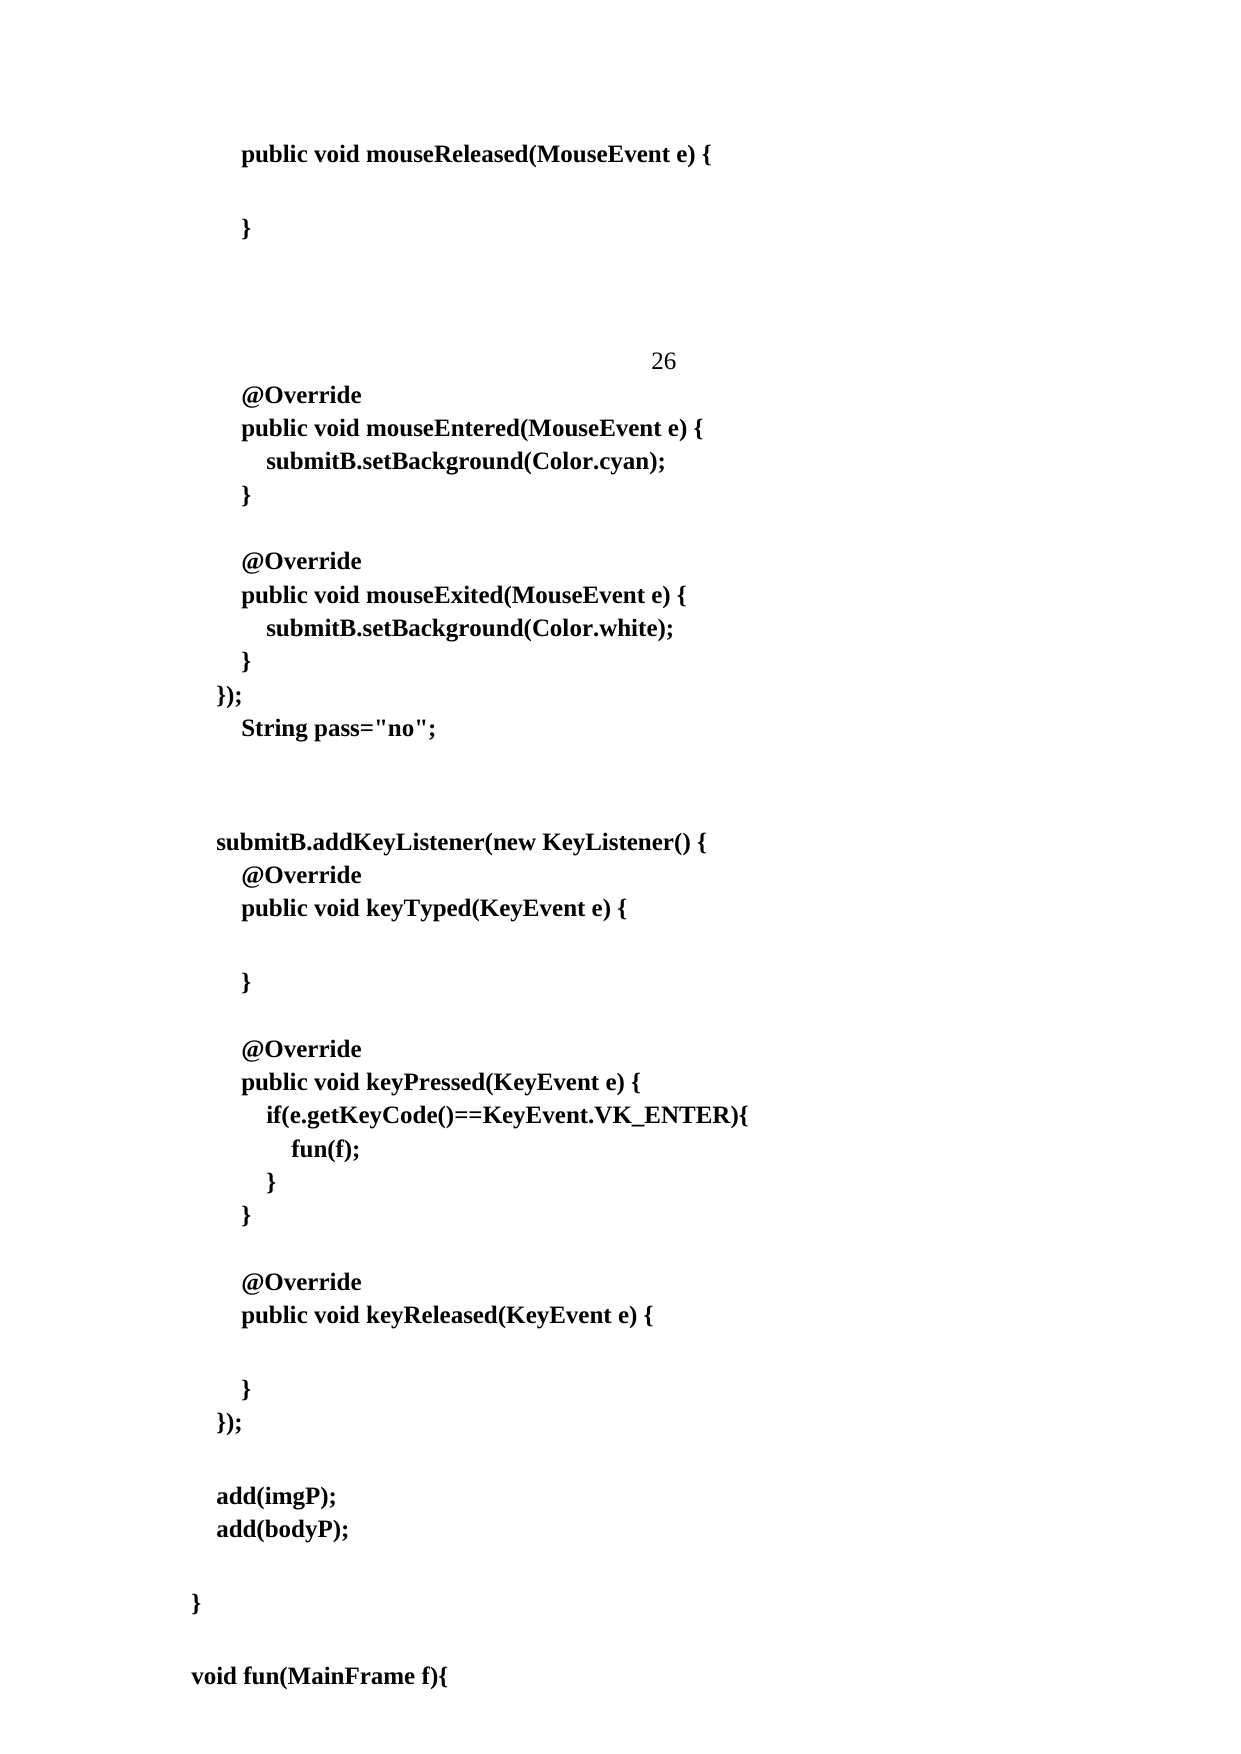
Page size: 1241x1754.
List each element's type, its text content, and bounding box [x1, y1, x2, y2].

subtitle public void mouseExited(MouseEvent e) { [166, 580, 1161, 608]
subtitle }); [166, 680, 1161, 708]
subtitle public void keyPressed(KeyEvent e) { [166, 1067, 1161, 1096]
subtitle 26 [166, 346, 1161, 375]
subtitle fun(f); [166, 1134, 1161, 1162]
subtitle @Override [166, 860, 1161, 889]
subtitle } [166, 967, 1161, 996]
subtitle } [166, 1588, 1161, 1616]
subtitle if(e.getKeyCode()==KeyEvent.VK_ENTER){ [166, 1100, 1161, 1129]
subtitle add(bodyP); [166, 1514, 1161, 1543]
subtitle submitB.setBackground(Color.cyan); [166, 446, 1161, 475]
subtitle @Override [166, 1267, 1161, 1296]
subtitle }); [166, 1407, 1161, 1436]
subtitle } [166, 213, 1161, 242]
subtitle } [166, 1167, 1161, 1196]
subtitle submitB.addKeyListener(new KeyListener() { [166, 827, 1161, 856]
subtitle } [166, 646, 1161, 675]
subtitle String pass="no"; [166, 713, 1161, 742]
subtitle @Override [166, 546, 1161, 575]
subtitle add(imgP); [166, 1481, 1161, 1509]
subtitle public void keyReleased(KeyEvent e) { [166, 1300, 1161, 1329]
subtitle } [166, 1200, 1161, 1229]
subtitle public void mouseReleased(MouseEvent e) { [166, 139, 1161, 168]
subtitle } [166, 480, 1161, 508]
subtitle public void mouseEntered(MouseEvent e) { [166, 413, 1161, 442]
subtitle @Override [166, 1034, 1161, 1062]
subtitle } [166, 1374, 1161, 1403]
subtitle submitB.setBackground(Color.white); [166, 613, 1161, 642]
subtitle public void keyTyped(KeyEvent e) { [166, 893, 1161, 922]
subtitle @Override [166, 380, 1161, 408]
subtitle void fun(MainFrame f){ [166, 1661, 1161, 1690]
